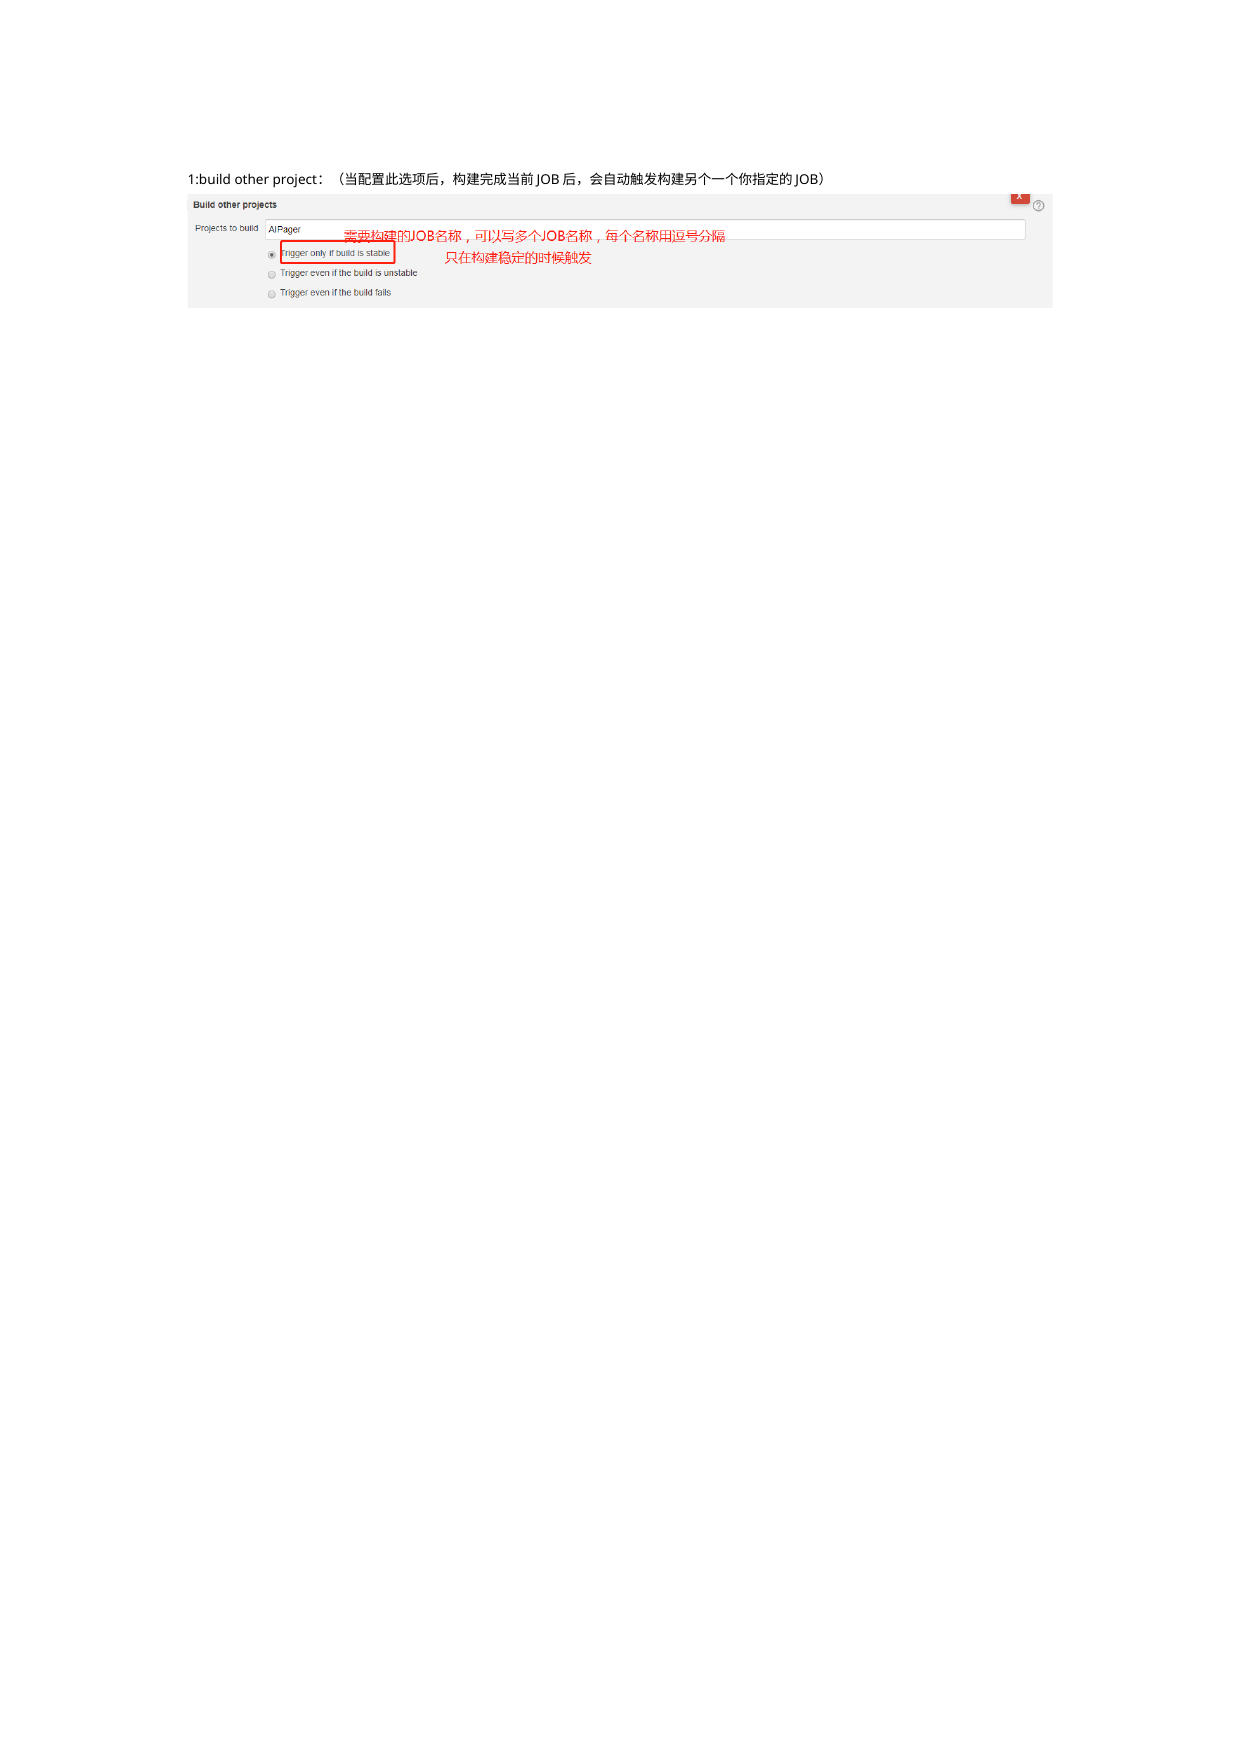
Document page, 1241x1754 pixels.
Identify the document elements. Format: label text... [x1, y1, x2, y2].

text 1:build other project：（当配置此选项后，构建完成当前JOB后，会自动触发构建另个一个你指定的JOB） [187, 162, 1053, 194]
picture [187, 194, 1053, 308]
